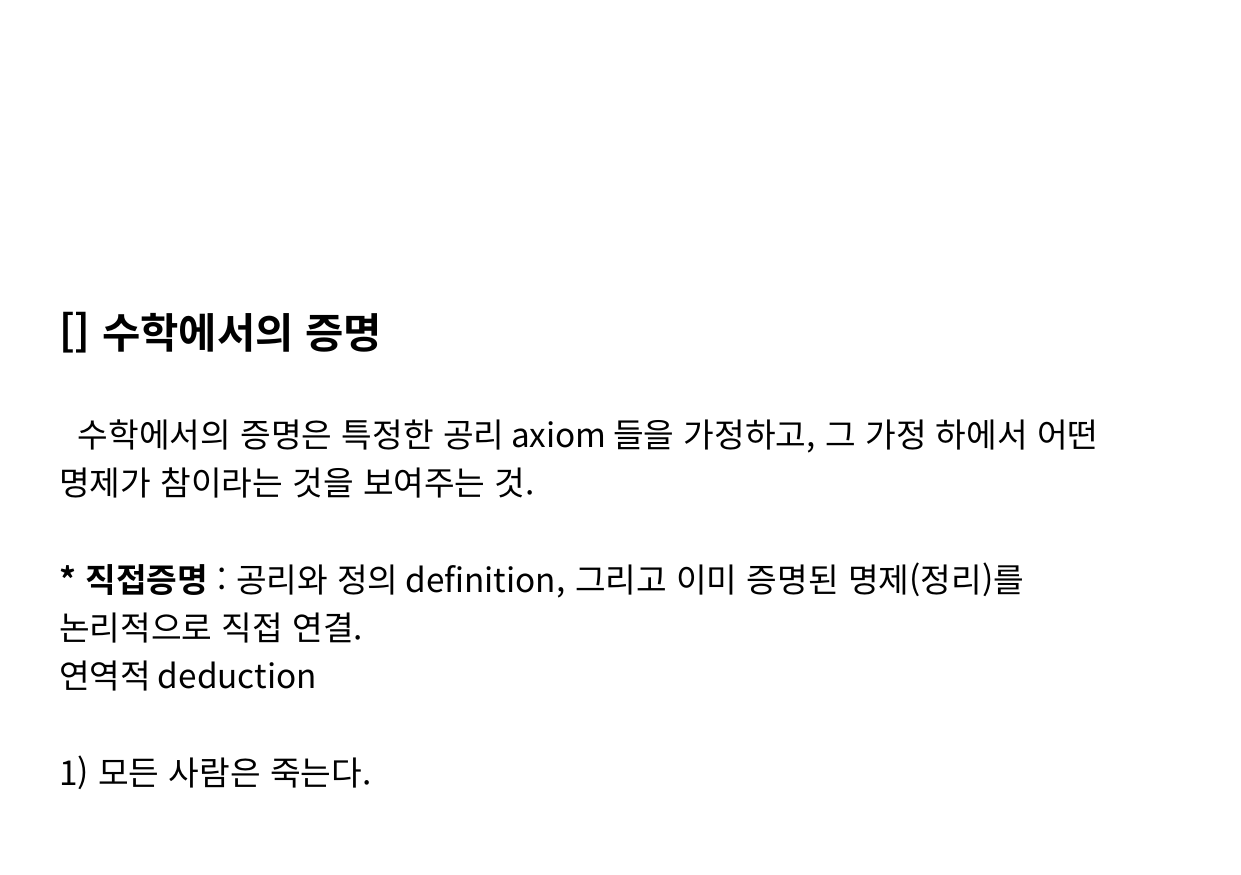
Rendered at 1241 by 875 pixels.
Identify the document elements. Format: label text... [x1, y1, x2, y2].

text 1) 모든 사람은 죽는다. [59, 746, 1181, 794]
text 수학에서의 증명은 특정한 공리axiom들을 가정하고, 그 가정 하에서 어떤 명제가 참이라는 것을 보여주는 것. [59, 409, 1181, 505]
text 연역적deduction [59, 650, 1181, 698]
text * 직접증명 : 공리와 정의definition, 그리고 이미 증명된 명제(정리)를 논리적으로 직접 연결. [59, 553, 1181, 650]
subtitle [] 수학에서의 증명 [59, 300, 1181, 360]
